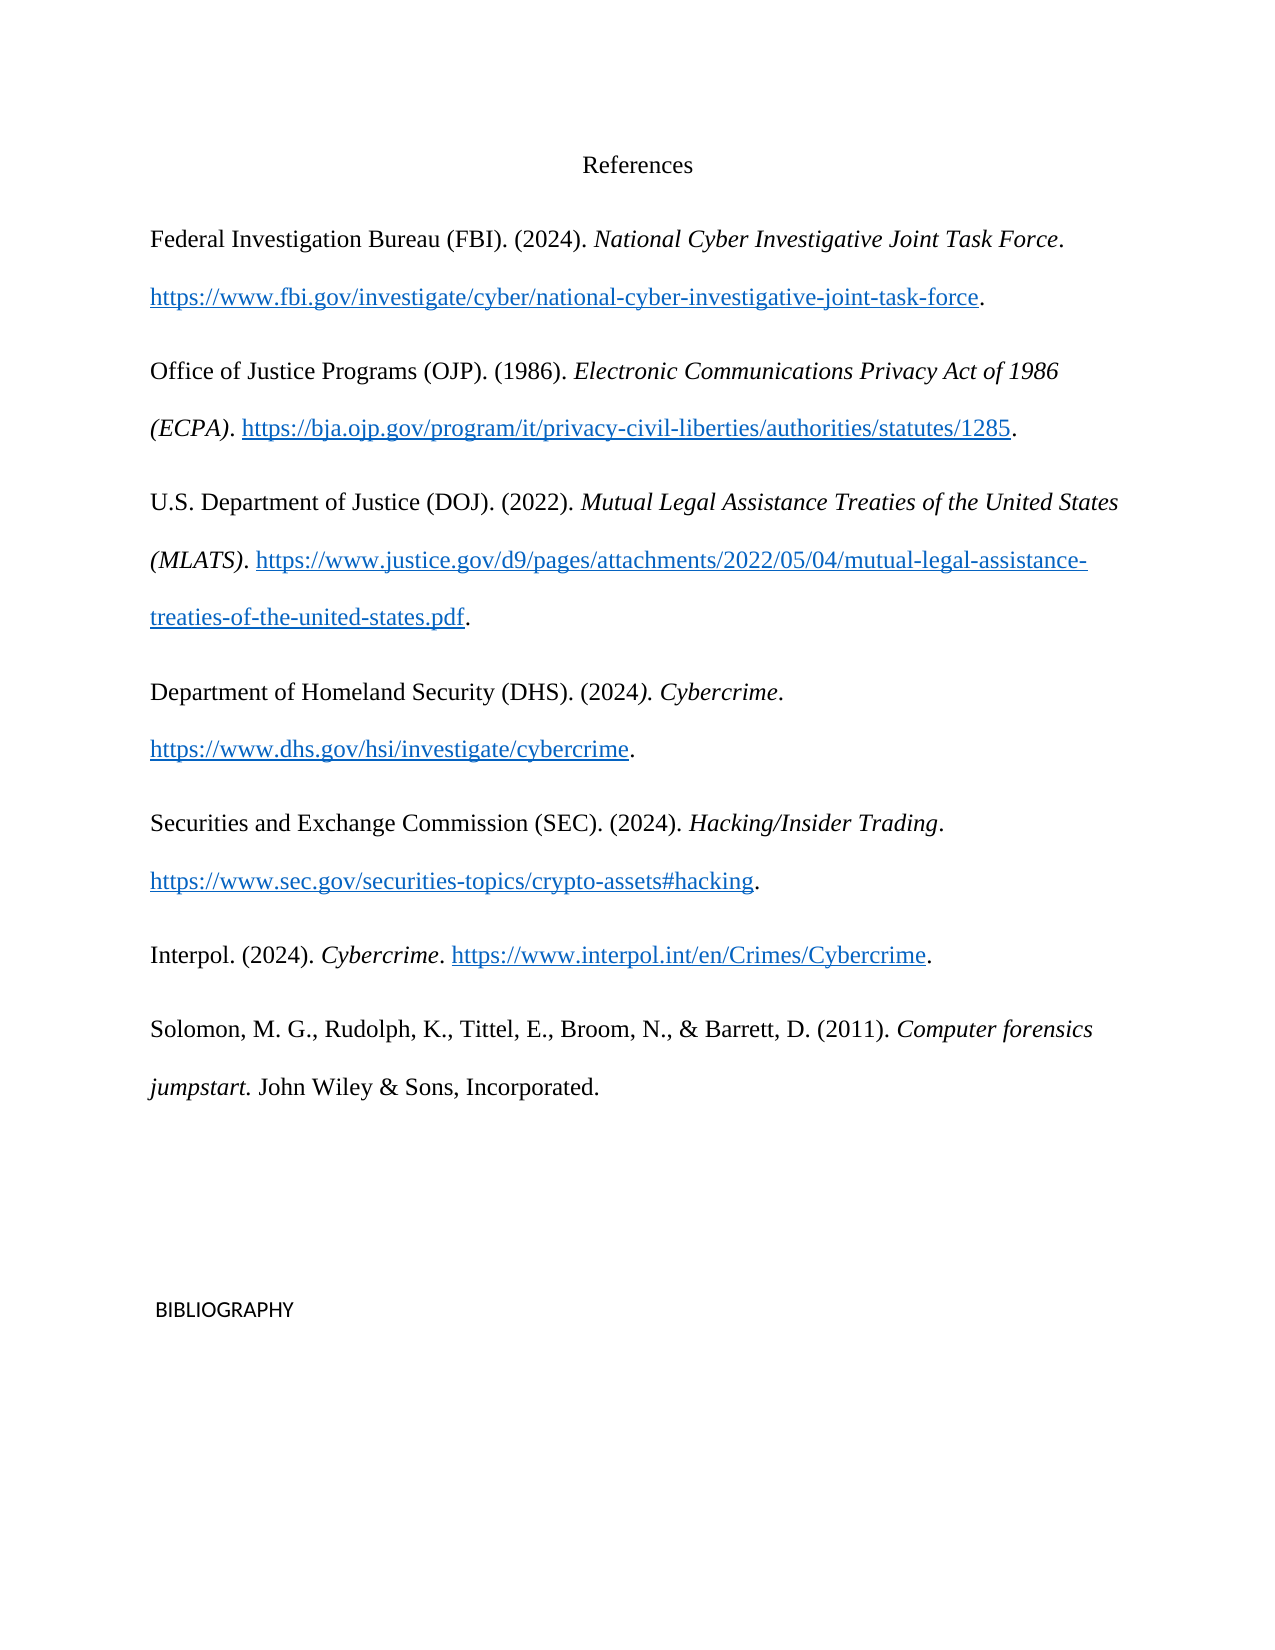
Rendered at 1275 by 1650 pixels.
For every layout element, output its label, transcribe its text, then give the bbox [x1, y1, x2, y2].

text Securities and Exchange Commission (SEC). (2024). Hacking/Insider Trading. https://www.sec.gov/securities-topics/crypto-assets#hacking. [150, 808, 1125, 894]
text References [150, 150, 1125, 179]
text U.S. Department of Justice (DOJ). (2022). Mutual Legal Assistance Treaties of the United States (MLATS). https://www.justice.gov/d9/pages/attachments/2022/05/04/mutual-legal-assistance-treaties-of-the-united-states.pdf. [150, 487, 1125, 631]
text Department of Homeland Security (DHS). (2024). Cybercrime. https://www.dhs.gov/hsi/investigate/cybercrime. [150, 677, 1125, 763]
text Interpol. (2024). Cybercrime. https://www.interpol.int/en/Crimes/Cybercrime. [150, 940, 1125, 969]
text Solomon, M. G., Rudolph, K., Tittel, E., Broom, N., & Barrett, D. (2011). Computer forensics jumpstart. John Wiley & Sons, Incorporated. [150, 1014, 1125, 1100]
text Federal Investigation Bureau (FBI). (2024). National Cyber Investigative Joint Task Force. https://www.fbi.gov/investigate/cyber/national-cyber-investigative-joint-task-force. [150, 224, 1125, 310]
text Office of Justice Programs (OJP). (1986). Electronic Communications Privacy Act of 1986 (ECPA). https://bja.ojp.gov/program/it/privacy-civil-liberties/authorities/statutes/1285. [150, 356, 1125, 442]
